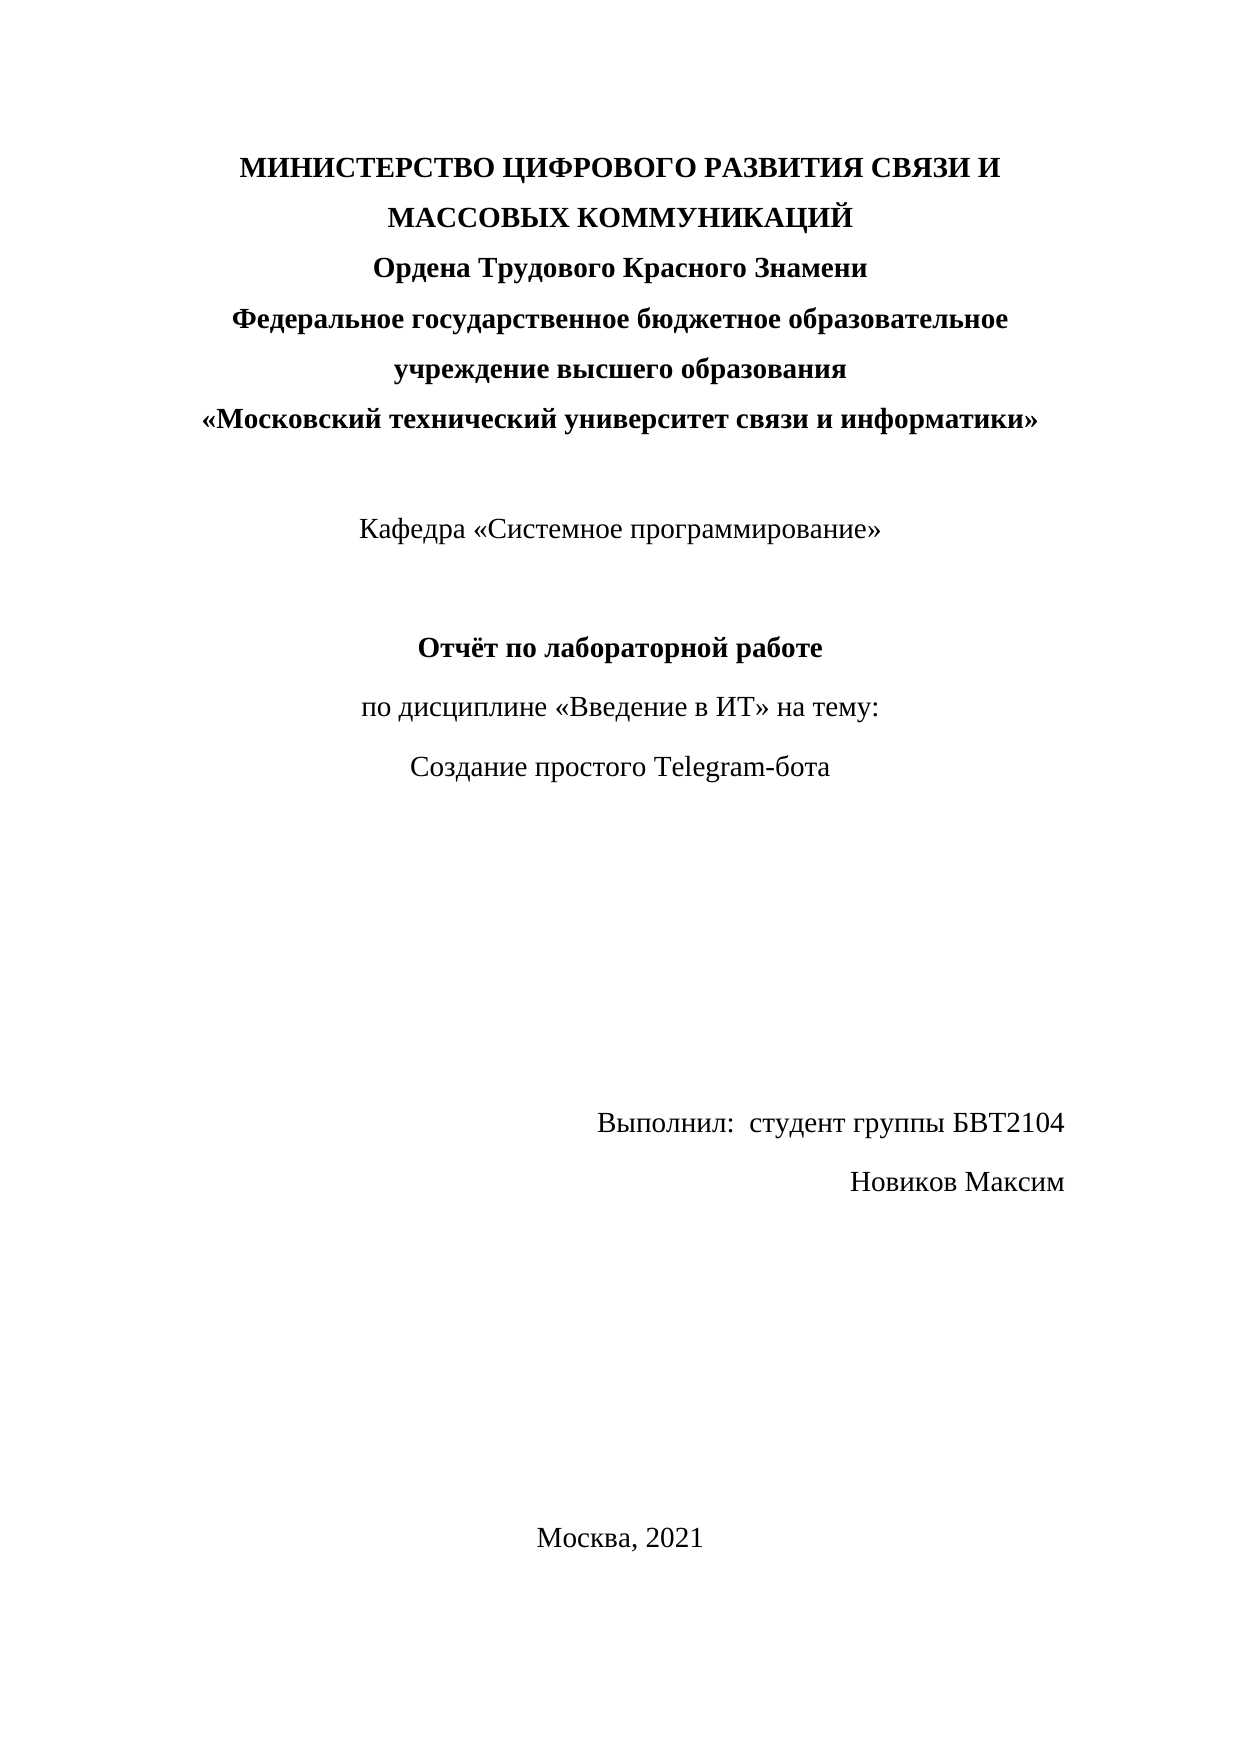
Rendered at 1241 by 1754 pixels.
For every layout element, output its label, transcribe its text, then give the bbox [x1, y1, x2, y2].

text Федеральное государственное бюджетное образовательное учреждение высшего образования [187, 301, 1053, 385]
text Кафедра «Системное программирование» [187, 511, 1053, 545]
text Создание простого Telegram-бота [187, 749, 1053, 782]
text «Московский технический университет связи и информатики» [187, 402, 1053, 435]
text Новиков Максим [187, 1164, 1064, 1198]
text Москва, 2021 [187, 1521, 1053, 1554]
text по дисциплине «Введение в ИТ» на тему: [187, 689, 1053, 723]
text Ордена Трудового Красного Знамени [187, 251, 1053, 284]
text МИНИСТЕРСТВО ЦИФРОВОГО РАЗВИТИЯ СВЯЗИ И МАССОВЫХ КОММУНИКАЦИЙ [187, 150, 1053, 234]
text Выполнил: студент группы БВТ2104 [187, 1105, 1064, 1138]
text Отчёт по лабораторной работе [187, 630, 1053, 663]
